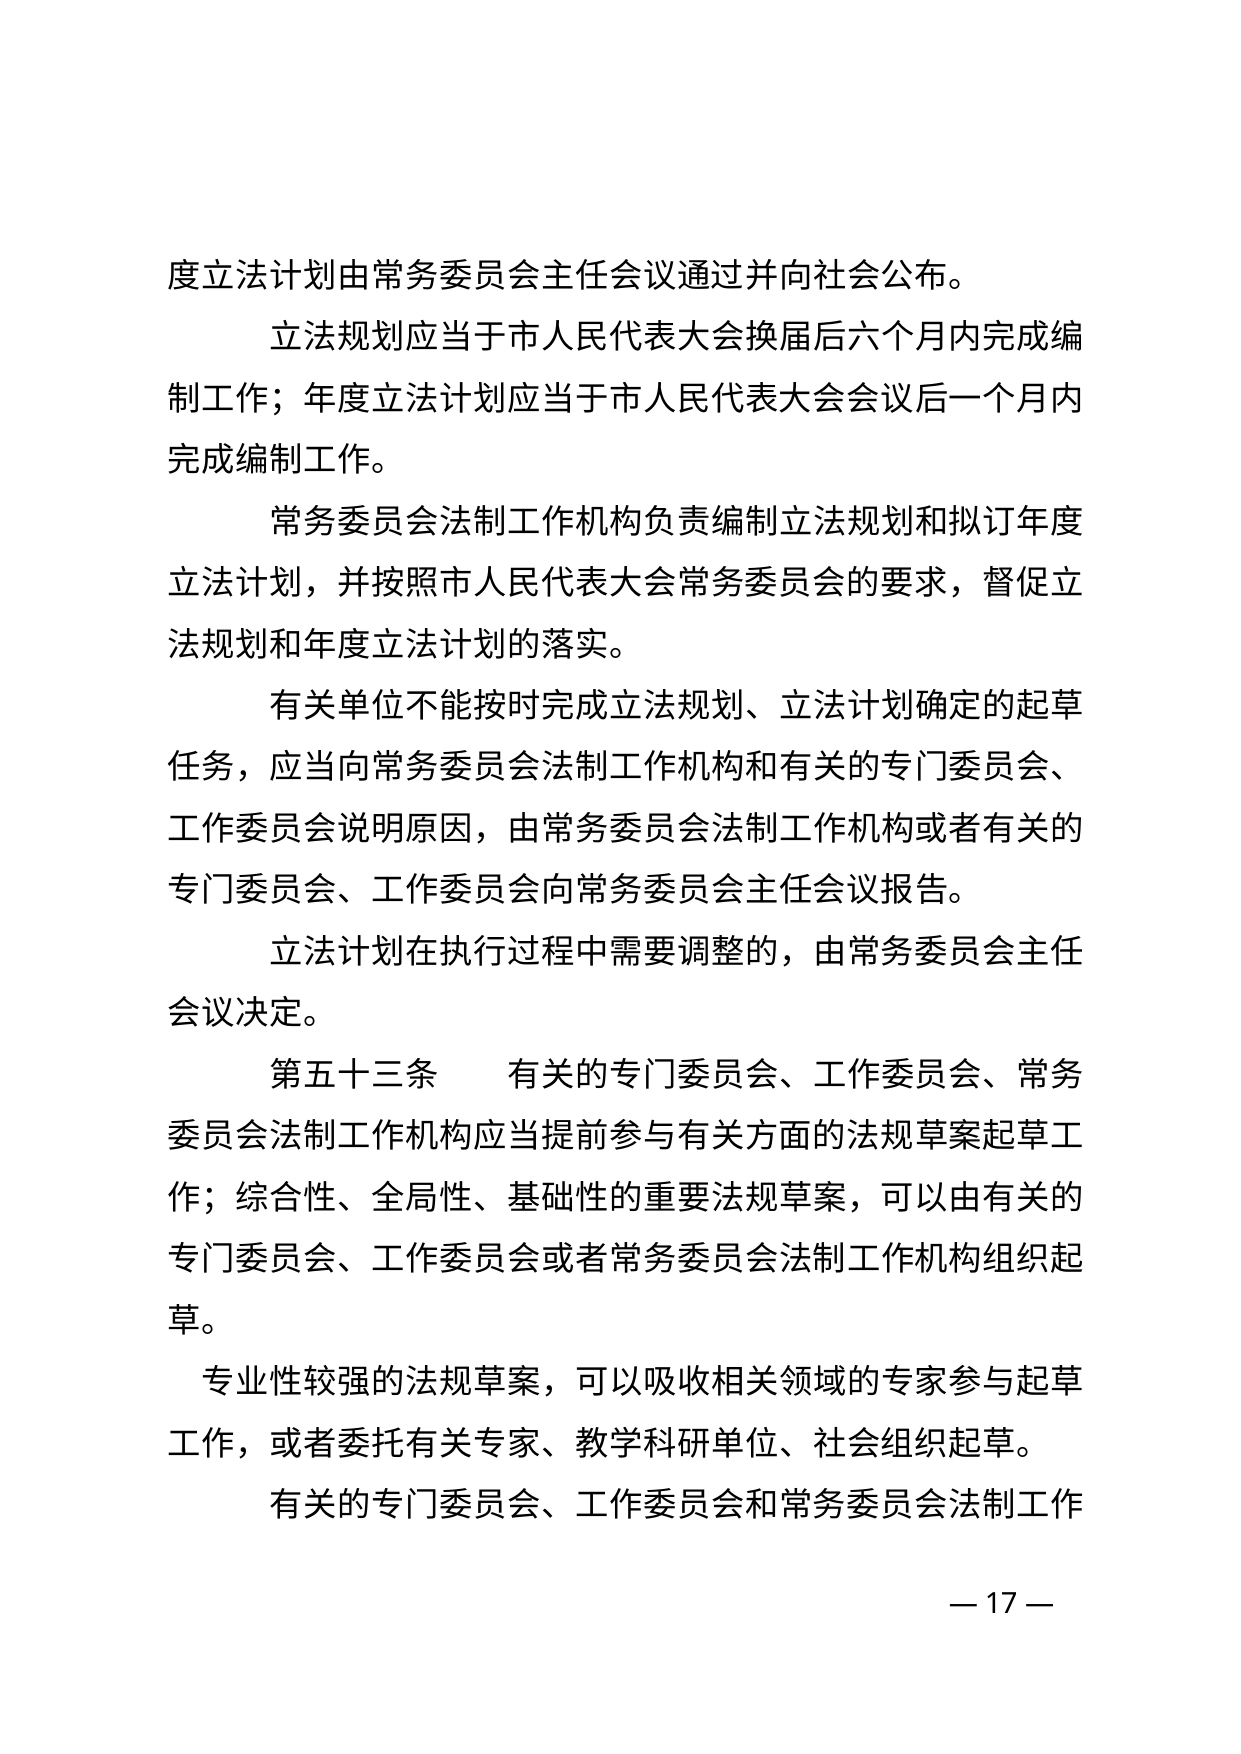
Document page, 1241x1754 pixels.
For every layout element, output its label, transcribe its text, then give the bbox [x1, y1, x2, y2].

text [168, 1471, 1084, 1533]
text 立法计划在执行过程中需要调整的，由常务委员会主任会议决定。 [168, 918, 1084, 1041]
text 常务委员会法制工作机构负责编制立法规划和拟订年度立法计划，并按照市人民代表大会常务委员会的要求，督促立法规划和年度立法计划的落实。 [168, 488, 1084, 672]
text 有关单位不能按时完成立法规划、立法计划确定的起草任务，应当向常务委员会法制工作机构和有关的专门委员会、工作委员会说明原因，由常务委员会法制工作机构或者有关的专门委员会、工作委员会向常务委员会主任会议报告。 [168, 672, 1084, 918]
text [168, 242, 1084, 303]
text 第五十三条 有关的专门委员会、工作委员会、常务委员会法制工作机构应当提前参与有关方面的法规草案起草工作；综合性、全局性、基础性的重要法规草案，可以由有关的专门委员会、工作委员会或者常务委员会法制工作机构组织起草。 专业性较强的法规草案，可以吸收相关领域的专家参与起草工作，或者委托有关专家、教学科研单位、社会组织起草。 [168, 1041, 1084, 1471]
text 立法规划应当于市人民代表大会换届后六个月内完成编制工作；年度立法计划应当于市人民代表大会会议后一个月内完成编制工作。 [168, 303, 1084, 488]
